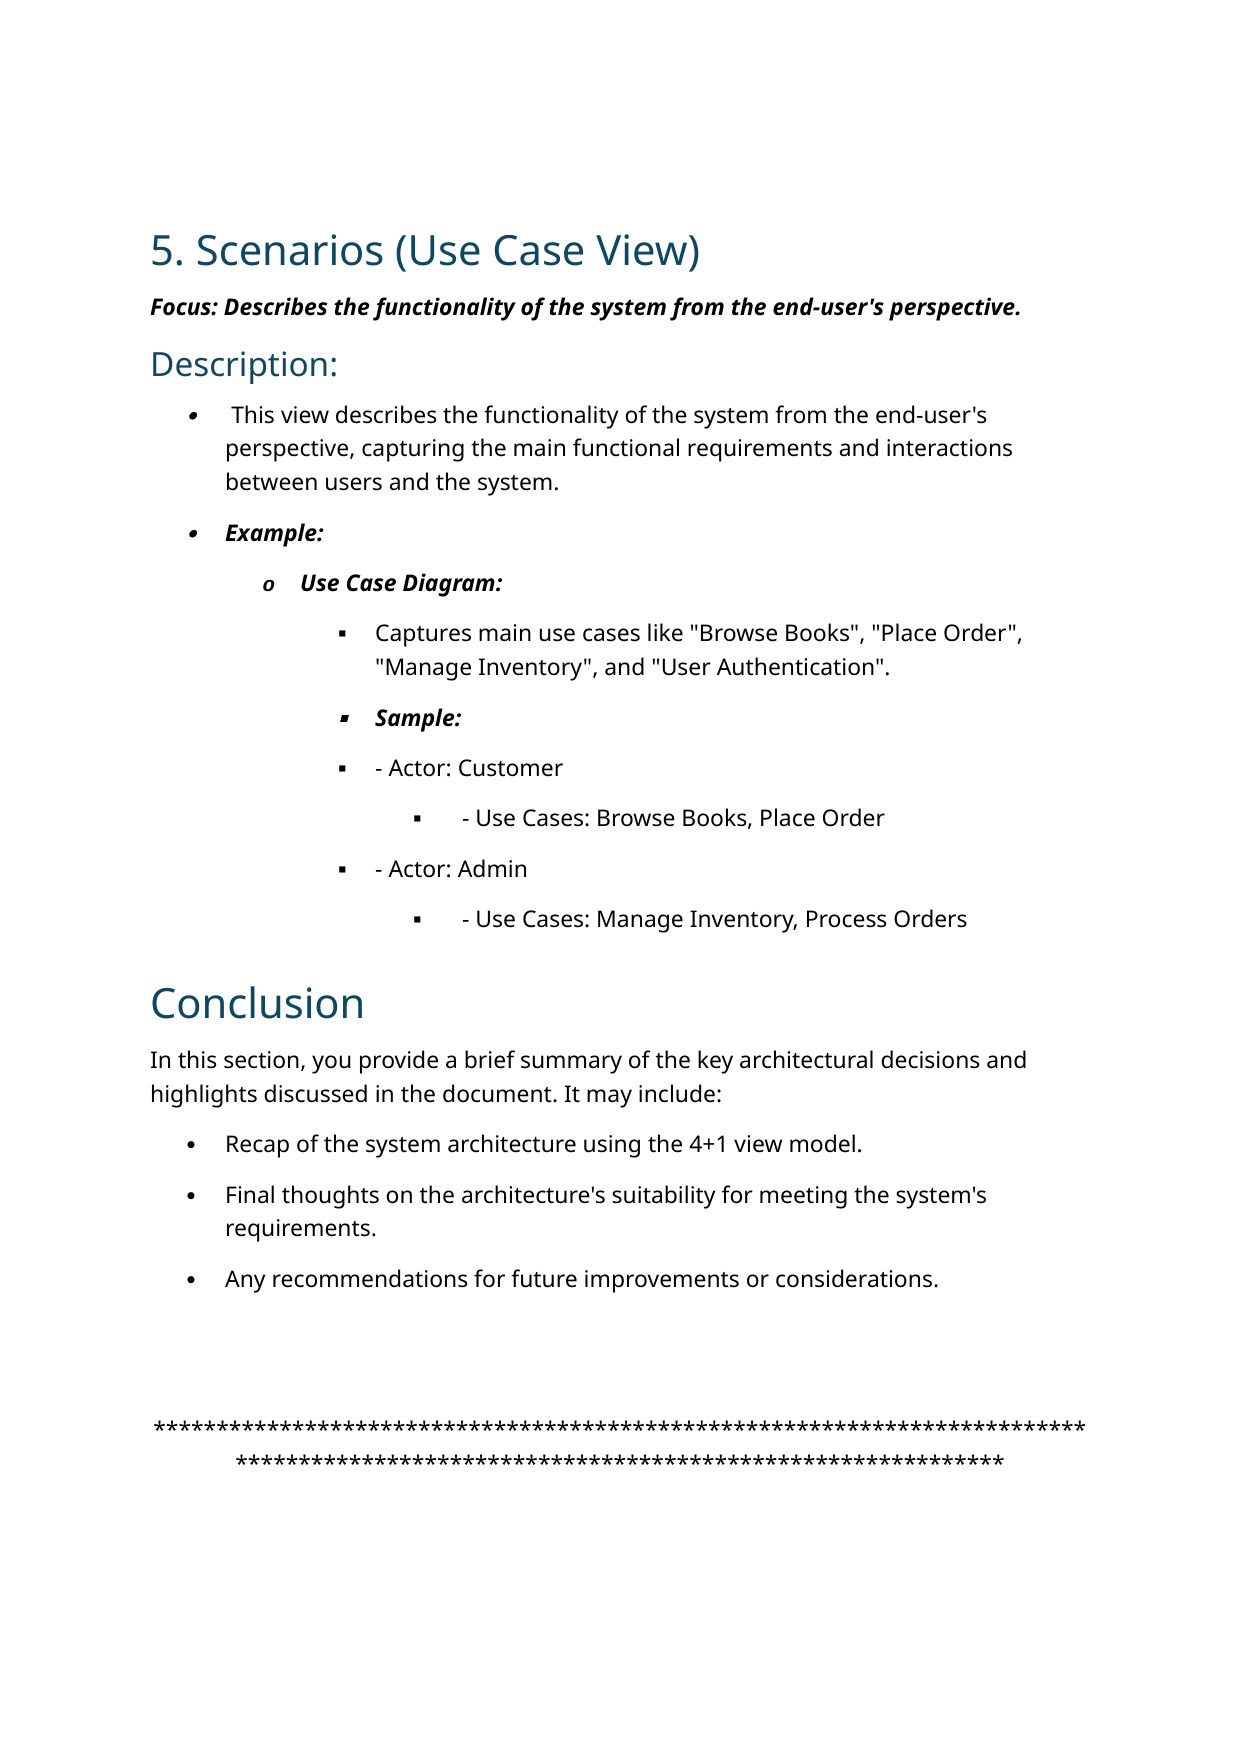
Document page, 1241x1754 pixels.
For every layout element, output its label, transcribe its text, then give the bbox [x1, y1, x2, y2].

list - Actor: Customer [337, 752, 1090, 783]
list Sample: [337, 701, 1090, 733]
list Example: [187, 516, 1090, 548]
list - Use Cases: Manage Inventory, Process Orders [412, 903, 1090, 934]
list - Actor: Admin [337, 853, 1090, 884]
subtitle 5. Scenarios (Use Case View) [150, 221, 1090, 278]
list Any recommendations for future improvements or considerations. [187, 1263, 1090, 1294]
list - Use Cases: Browse Books, Place Order [412, 802, 1090, 833]
subtitle Conclusion [150, 974, 1090, 1031]
list Use Case Diagram: [262, 567, 1090, 598]
list This view describes the functionality of the system from the end-user's perspective, capturing the main functional requirements and interactions between users and the system. [187, 398, 1090, 497]
text In this section, you provide a brief summary of the key architectural decisions and highlights discussed in the document. It may include: [150, 1044, 1090, 1109]
list Captures main use cases like "Browse Books", "Place Order", "Manage Inventory", and "User Authentication". [337, 617, 1090, 682]
text Focus: Describes the functionality of the system from the end-user's perspective. [150, 291, 1090, 322]
text *************************************************************************************************************************************** [150, 1414, 1090, 1479]
list Recap of the system architecture using the 4+1 view model. [187, 1128, 1090, 1159]
list Final thoughts on the architecture's suitability for meeting the system's requirements. [187, 1178, 1090, 1243]
subtitle Description: [150, 341, 1090, 387]
